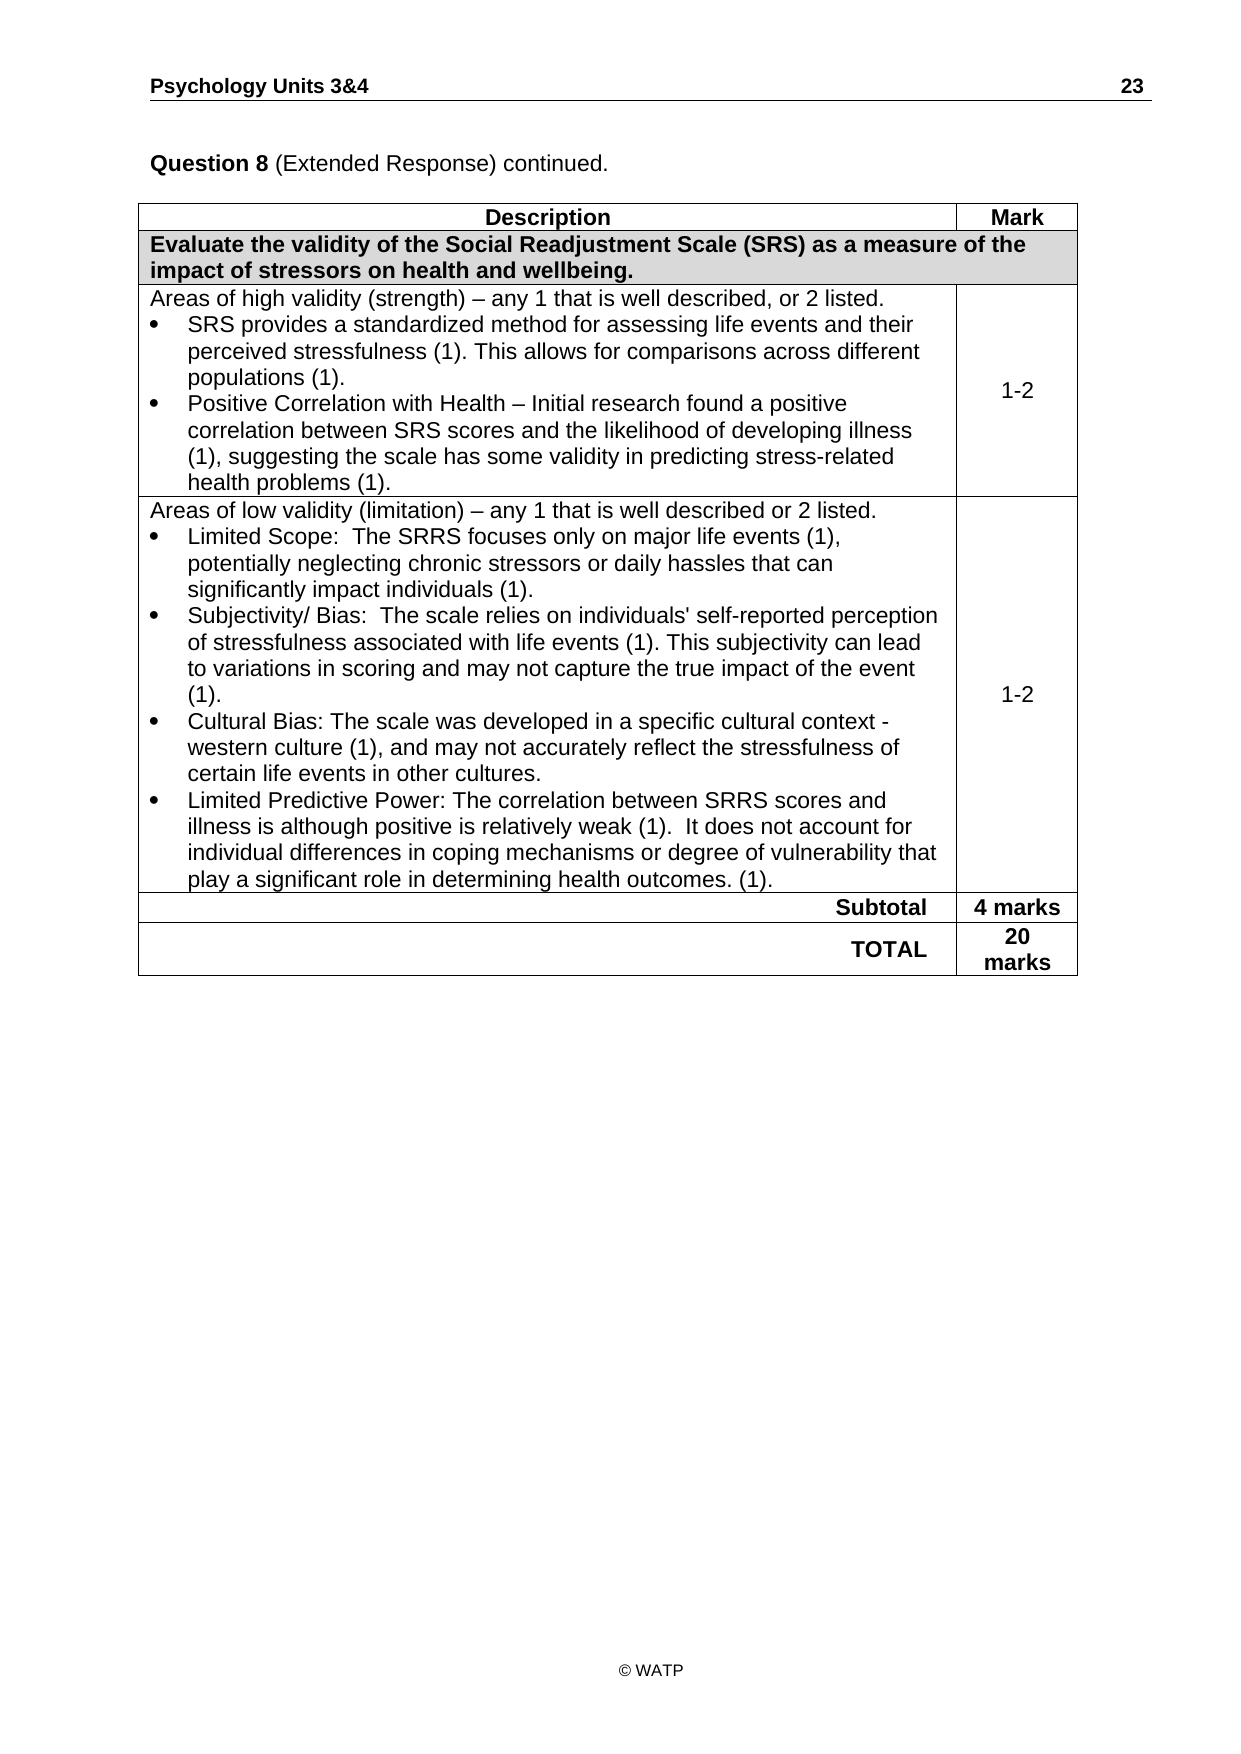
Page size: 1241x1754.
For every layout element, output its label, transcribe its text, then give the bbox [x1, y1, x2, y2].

table_cell Areas of high validity (strength) – any 1 that is well described, or 2 listed. SRS provides a standardized method for assessing life events and their perceived stressfulness (1). This allows for comparisons across different populations (1). Positive Correlation with Health – Initial research found a positive correlation between SRS scores and the likelihood of developing illness (1), suggesting the scale has some validity in predicting stress-related health problems (1). [139, 285, 956, 496]
table_cell 1-2 [957, 285, 1077, 496]
table_cell 1-2 [957, 497, 1077, 892]
table_header Mark [957, 204, 1077, 230]
table_cell 4 marks [957, 893, 1077, 922]
table_cell TOTAL [139, 923, 956, 975]
table_cell Areas of low validity (limitation) – any 1 that is well described or 2 listed. Limited Scope: The SRRS focuses only on major life events (1), potentially neglecting chronic stressors or daily hassles that can significantly impact individuals (1). Subjectivity/ Bias: The scale relies on individuals' self-reported perception of stressfulness associated with life events (1). This subjectivity can lead to variations in scoring and may not capture the true impact of the event (1). Cultural Bias: The scale was developed in a specific cultural context - western culture (1), and may not accurately reflect the stressfulness of certain life events in other cultures. Limited Predictive Power: The correlation between SRRS scores and illness is although positive is relatively weak (1). It does not account for individual differences in coping mechanisms or degree of vulnerability that play a significant role in determining health outcomes. (1). [139, 497, 956, 892]
text Question 8 (Extended Response) continued. [150, 150, 1152, 176]
table_cell Evaluate the validity of the Social Readjustment Scale (SRS) as a measure of the impact of stressors on health and wellbeing. [139, 231, 1077, 284]
table_cell 20 marks [957, 923, 1077, 975]
table_cell Subtotal [139, 893, 956, 922]
table_header Description [139, 204, 956, 230]
